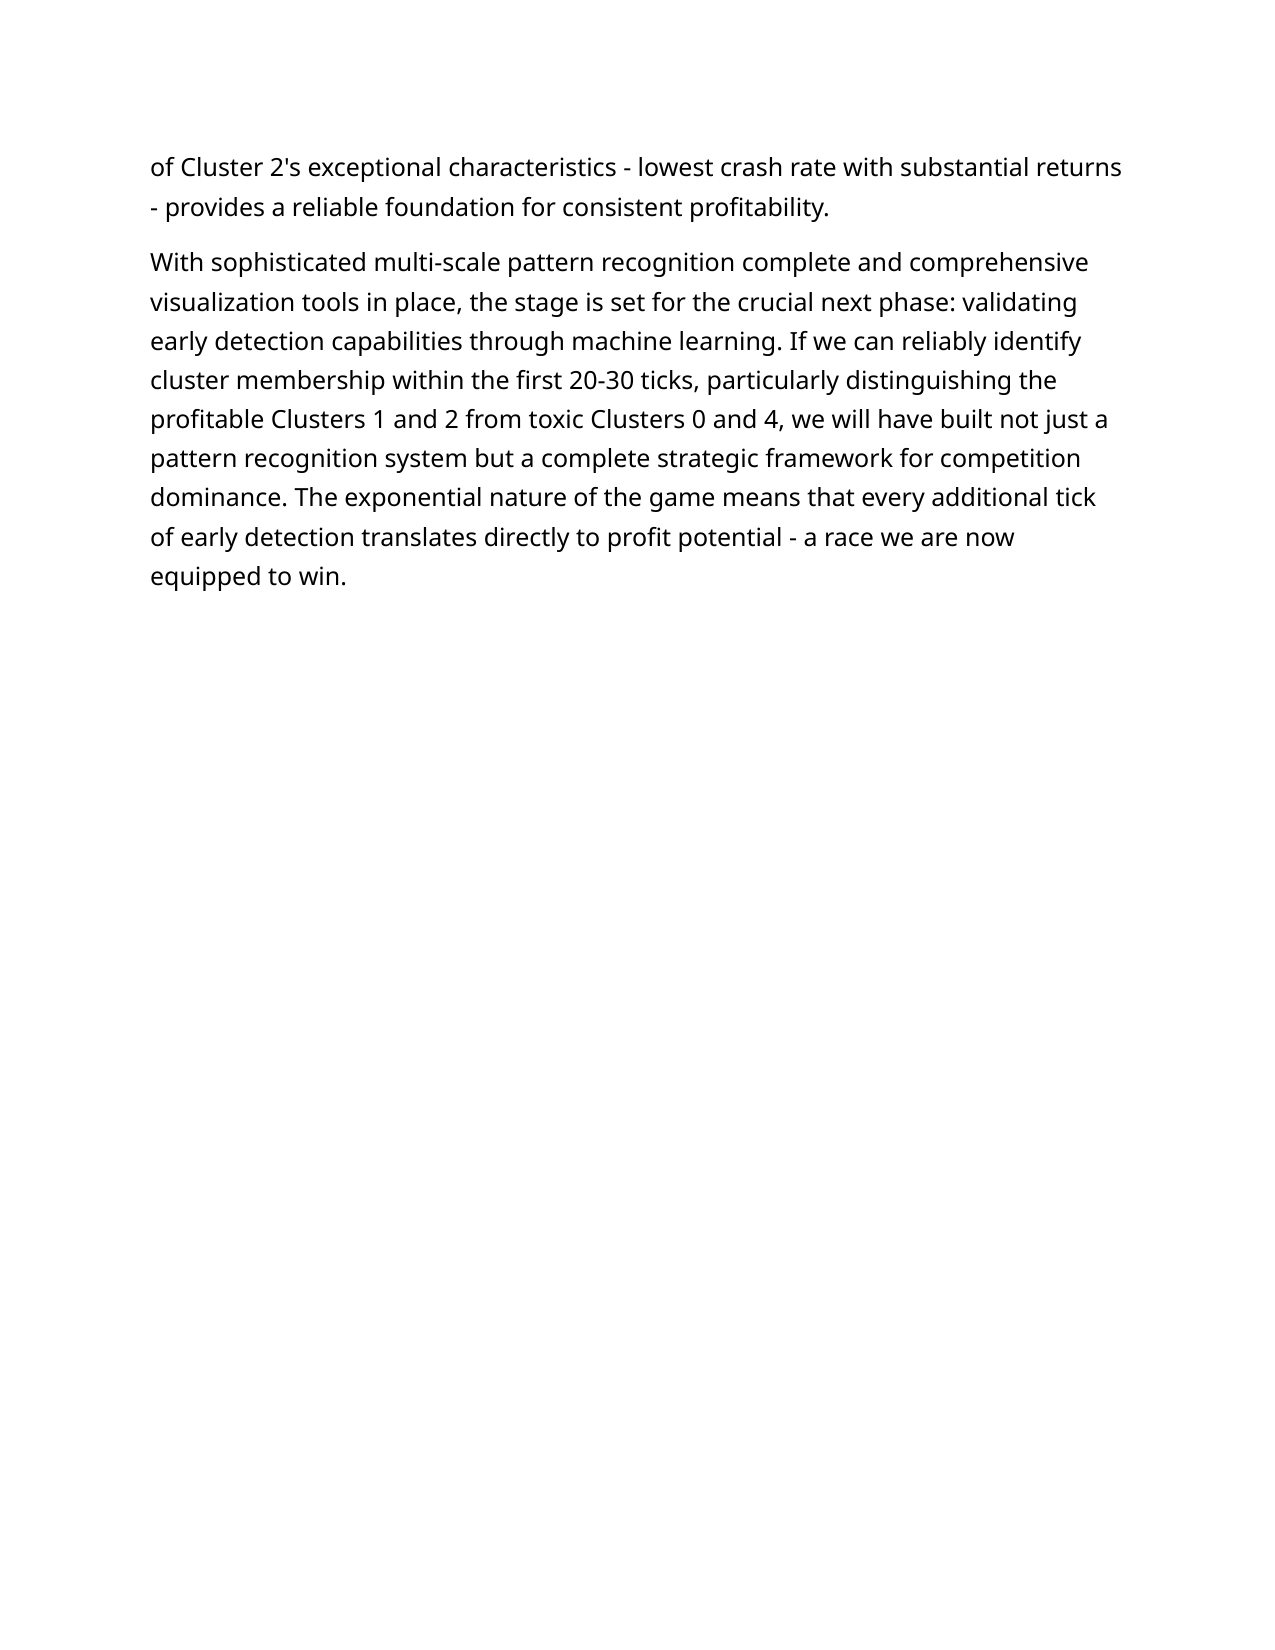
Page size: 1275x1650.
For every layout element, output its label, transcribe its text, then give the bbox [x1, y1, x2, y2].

text With sophisticated multi-scale pattern recognition complete and comprehensive visualization tools in place, the stage is set for the crucial next phase: validating early detection capabilities through machine learning. If we can reliably identify cluster membership within the first 20-30 ticks, particularly distinguishing the profitable Clusters 1 and 2 from toxic Clusters 0 and 4, we will have built not just a pattern recognition system but a complete strategic framework for competition dominance. The exponential nature of the game means that every additional tick of early detection translates directly to profit potential - a race we are now equipped to win. [150, 245, 1125, 592]
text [150, 150, 1125, 223]
